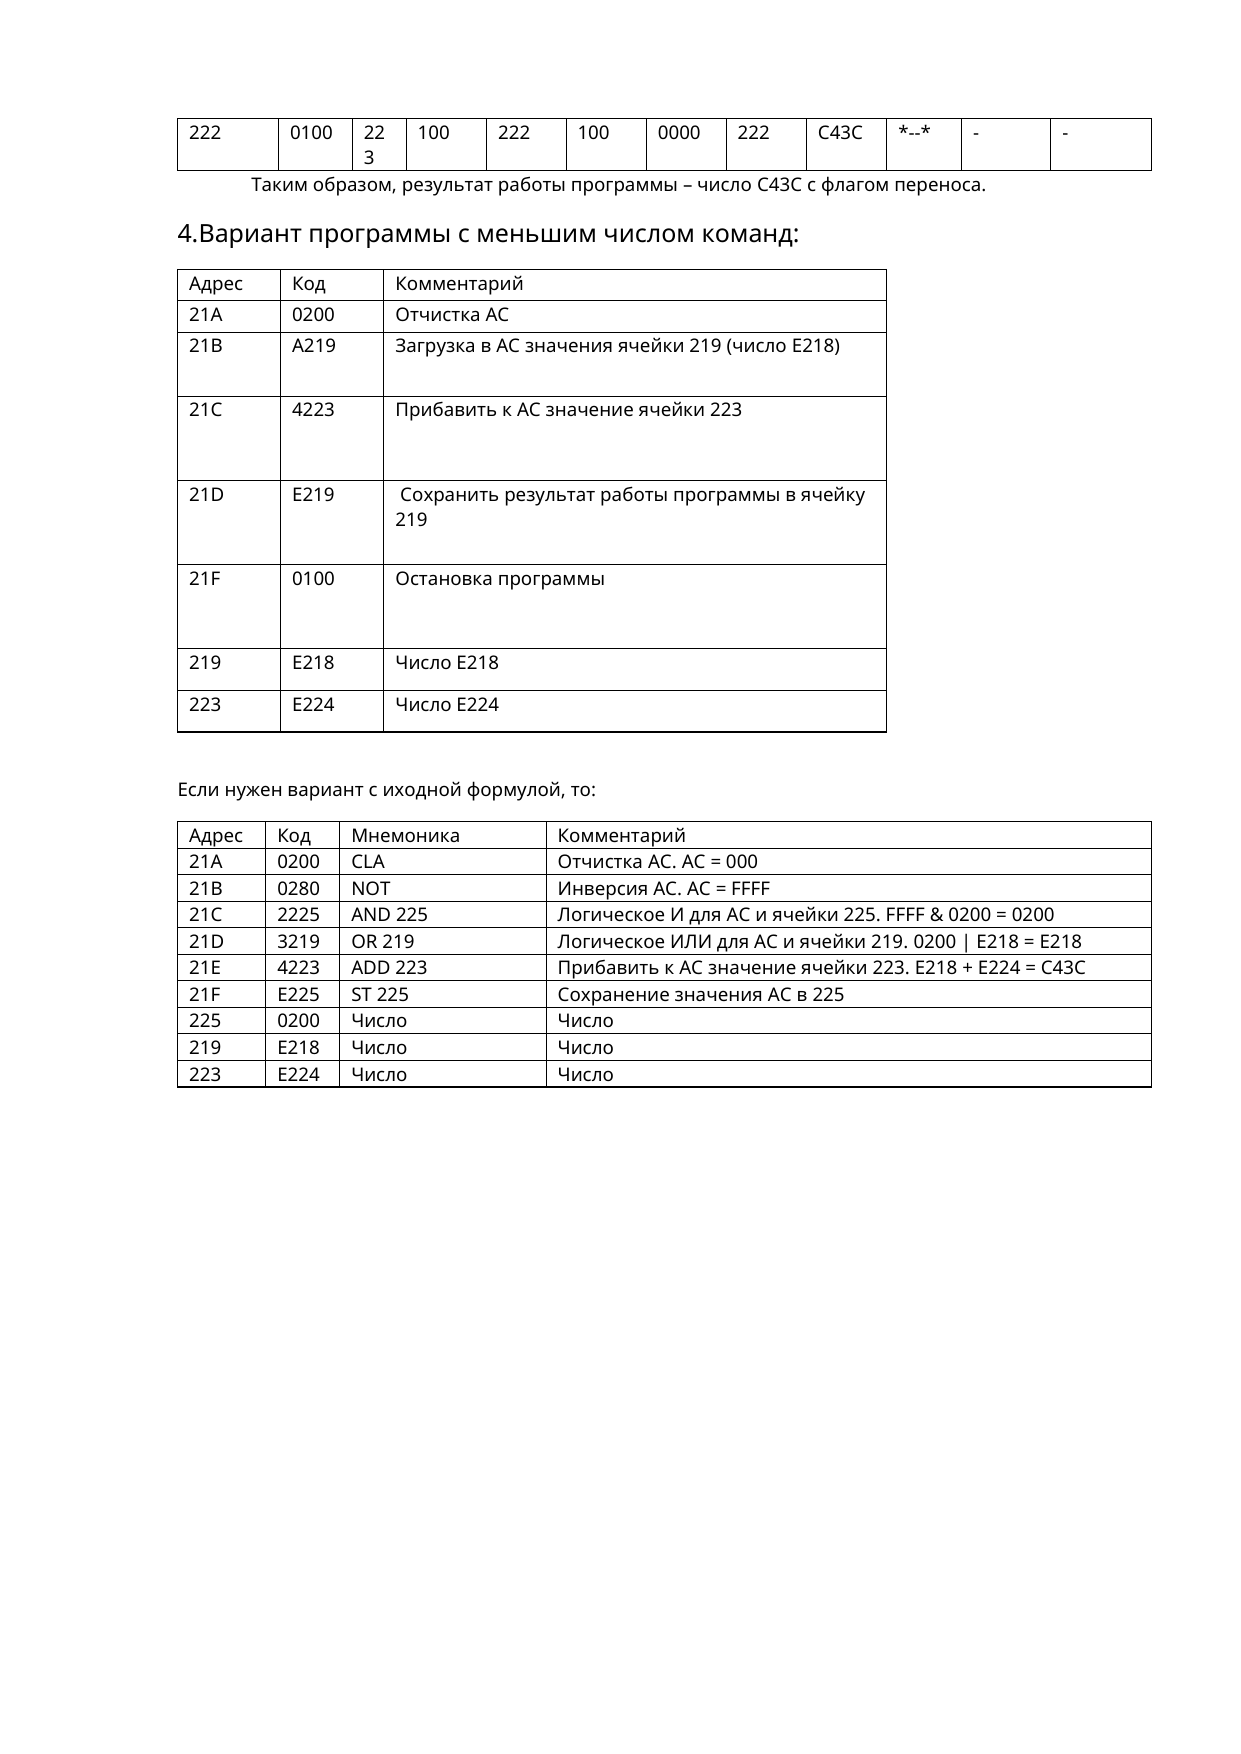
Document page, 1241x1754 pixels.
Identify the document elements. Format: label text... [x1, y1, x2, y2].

table_cell Отчистка AC [384, 301, 886, 332]
table_cell 0200 [281, 301, 383, 332]
table_cell ADD 223 [340, 955, 546, 980]
table_cell 223 [353, 119, 406, 170]
table_cell 222 [727, 119, 806, 170]
table_cell OR 219 [340, 928, 546, 954]
table_cell Число [547, 1034, 1151, 1060]
table_cell 21F [178, 565, 280, 648]
text Таким образом, результат работы программы – число C43C с флагом переноса. [177, 171, 1152, 197]
table_cell Остановка программы [384, 565, 886, 648]
table_header Комментарий [384, 270, 886, 300]
table_cell ST 225 [340, 981, 546, 1007]
text 4.Вариант программы с меньшим числом команд: [177, 215, 1152, 249]
table_cell 21D [178, 928, 265, 954]
table_cell 0100 [279, 119, 352, 170]
table_cell Число [340, 1061, 546, 1086]
table_cell Число [340, 1034, 546, 1060]
table_cell 219 [178, 649, 280, 690]
table_cell 0100 [281, 565, 383, 648]
table_cell Логическое ИЛИ для AC и ячейки 219. 0200 | E218 = E218 [547, 928, 1151, 954]
table_cell 225 [178, 1008, 265, 1033]
table_cell Логическое И для AC и ячейки 225. FFFF & 0200 = 0200 [547, 902, 1151, 927]
table_cell AND 225 [340, 902, 546, 927]
table_cell Отчистка AC. AC = 000 [547, 849, 1151, 874]
text Если нужен вариант с иходной формулой, то: [177, 777, 1152, 802]
table_cell 0200 [266, 1008, 339, 1033]
table_cell 21A [178, 301, 280, 332]
table_cell 3219 [266, 928, 339, 954]
table_cell 222 [178, 119, 278, 170]
table_cell 223 [178, 1061, 265, 1086]
table_cell 219 [178, 1034, 265, 1060]
table_cell 21B [178, 875, 265, 901]
table_cell Число E218 [384, 649, 886, 690]
table_cell 2225 [266, 902, 339, 927]
table_cell *--* [887, 119, 961, 170]
table_header Код [281, 270, 383, 300]
table_cell 21B [178, 333, 280, 396]
table_header Адрес [178, 270, 280, 300]
table_cell 21A [178, 849, 265, 874]
table_header Мнемоника [340, 822, 546, 847]
table_cell E225 [266, 981, 339, 1007]
table_cell 223 [178, 691, 280, 731]
table_cell A219 [281, 333, 383, 396]
table_cell 0200 [266, 849, 339, 874]
table_cell E224 [281, 691, 383, 731]
table_cell Число E224 [384, 691, 886, 731]
table_cell Загрузка в AC значения ячейки 219 (число E218) [384, 333, 886, 396]
table_cell 222 [487, 119, 566, 170]
table_cell 0280 [266, 875, 339, 901]
table_cell - [962, 119, 1050, 170]
table_header Комментарий [547, 822, 1151, 847]
table_cell CLA [340, 849, 546, 874]
table_cell 4223 [266, 955, 339, 980]
table_cell Число [547, 1008, 1151, 1033]
table_cell 21D [178, 481, 280, 564]
table_header Адрес [178, 822, 265, 847]
table_cell 21C [178, 902, 265, 927]
table_cell Число [547, 1061, 1151, 1086]
table_cell 0000 [647, 119, 726, 170]
table_cell 21F [178, 981, 265, 1007]
table_cell NOT [340, 875, 546, 901]
table_cell 100 [567, 119, 646, 170]
table_cell Прибавить к AC значение ячейки 223. E218 + E224 = C43C [547, 955, 1151, 980]
table_cell 4223 [281, 397, 383, 480]
table_cell - [1051, 119, 1151, 170]
table_cell E218 [281, 649, 383, 690]
table_header Код [266, 822, 339, 847]
table_cell 100 [407, 119, 486, 170]
table_cell Сохранение значения AC в 225 [547, 981, 1151, 1007]
table_cell Сохранить результат работы программы в ячейку 219 [384, 481, 886, 564]
table_cell C43C [807, 119, 886, 170]
table_cell E218 [266, 1034, 339, 1060]
table_cell E224 [266, 1061, 339, 1086]
table_cell Прибавить к AC значение ячейки 223 [384, 397, 886, 480]
table_cell Инверсия AC. AC = FFFF [547, 875, 1151, 901]
table_cell 21E [178, 955, 265, 980]
table_cell Число [340, 1008, 546, 1033]
table_cell E219 [281, 481, 383, 564]
table_cell 21C [178, 397, 280, 480]
